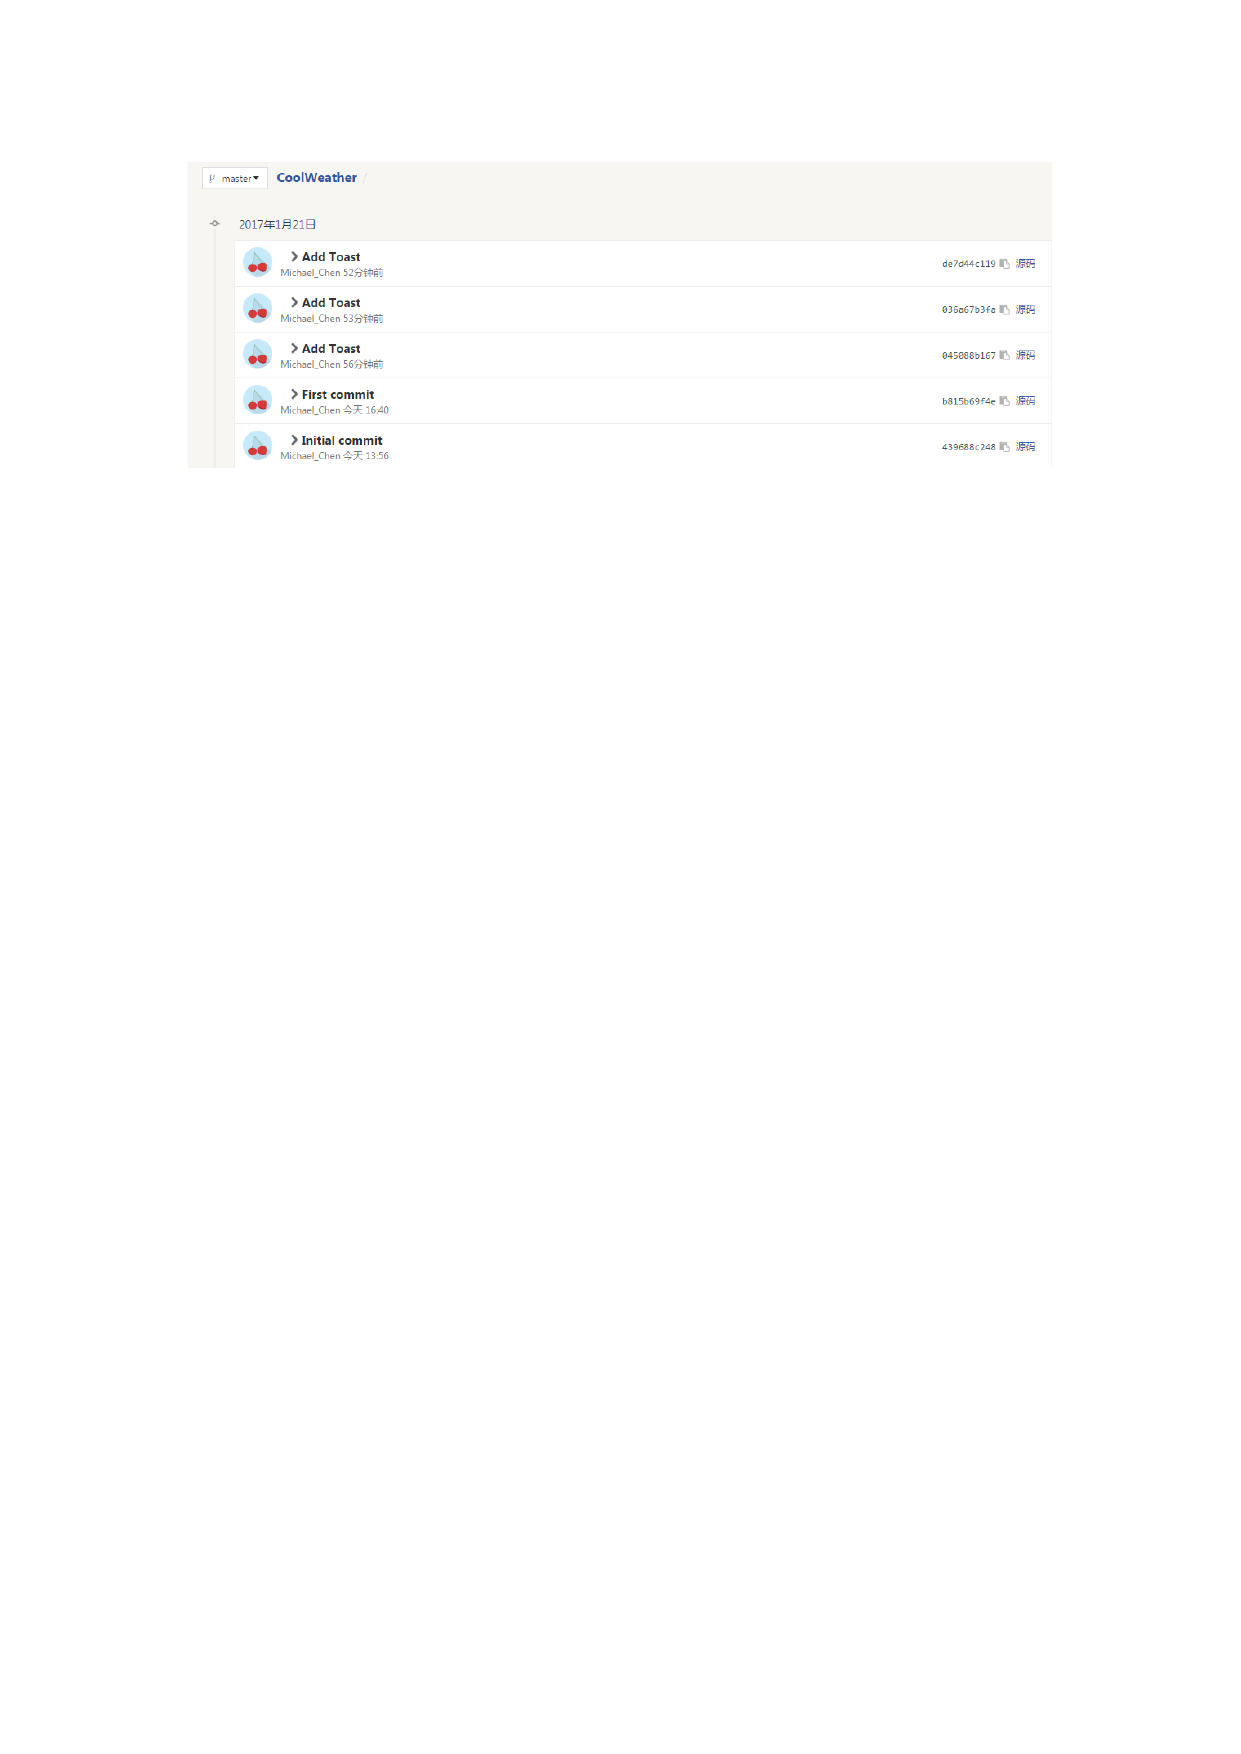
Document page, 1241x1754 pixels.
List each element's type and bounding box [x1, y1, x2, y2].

picture [187, 162, 1052, 468]
